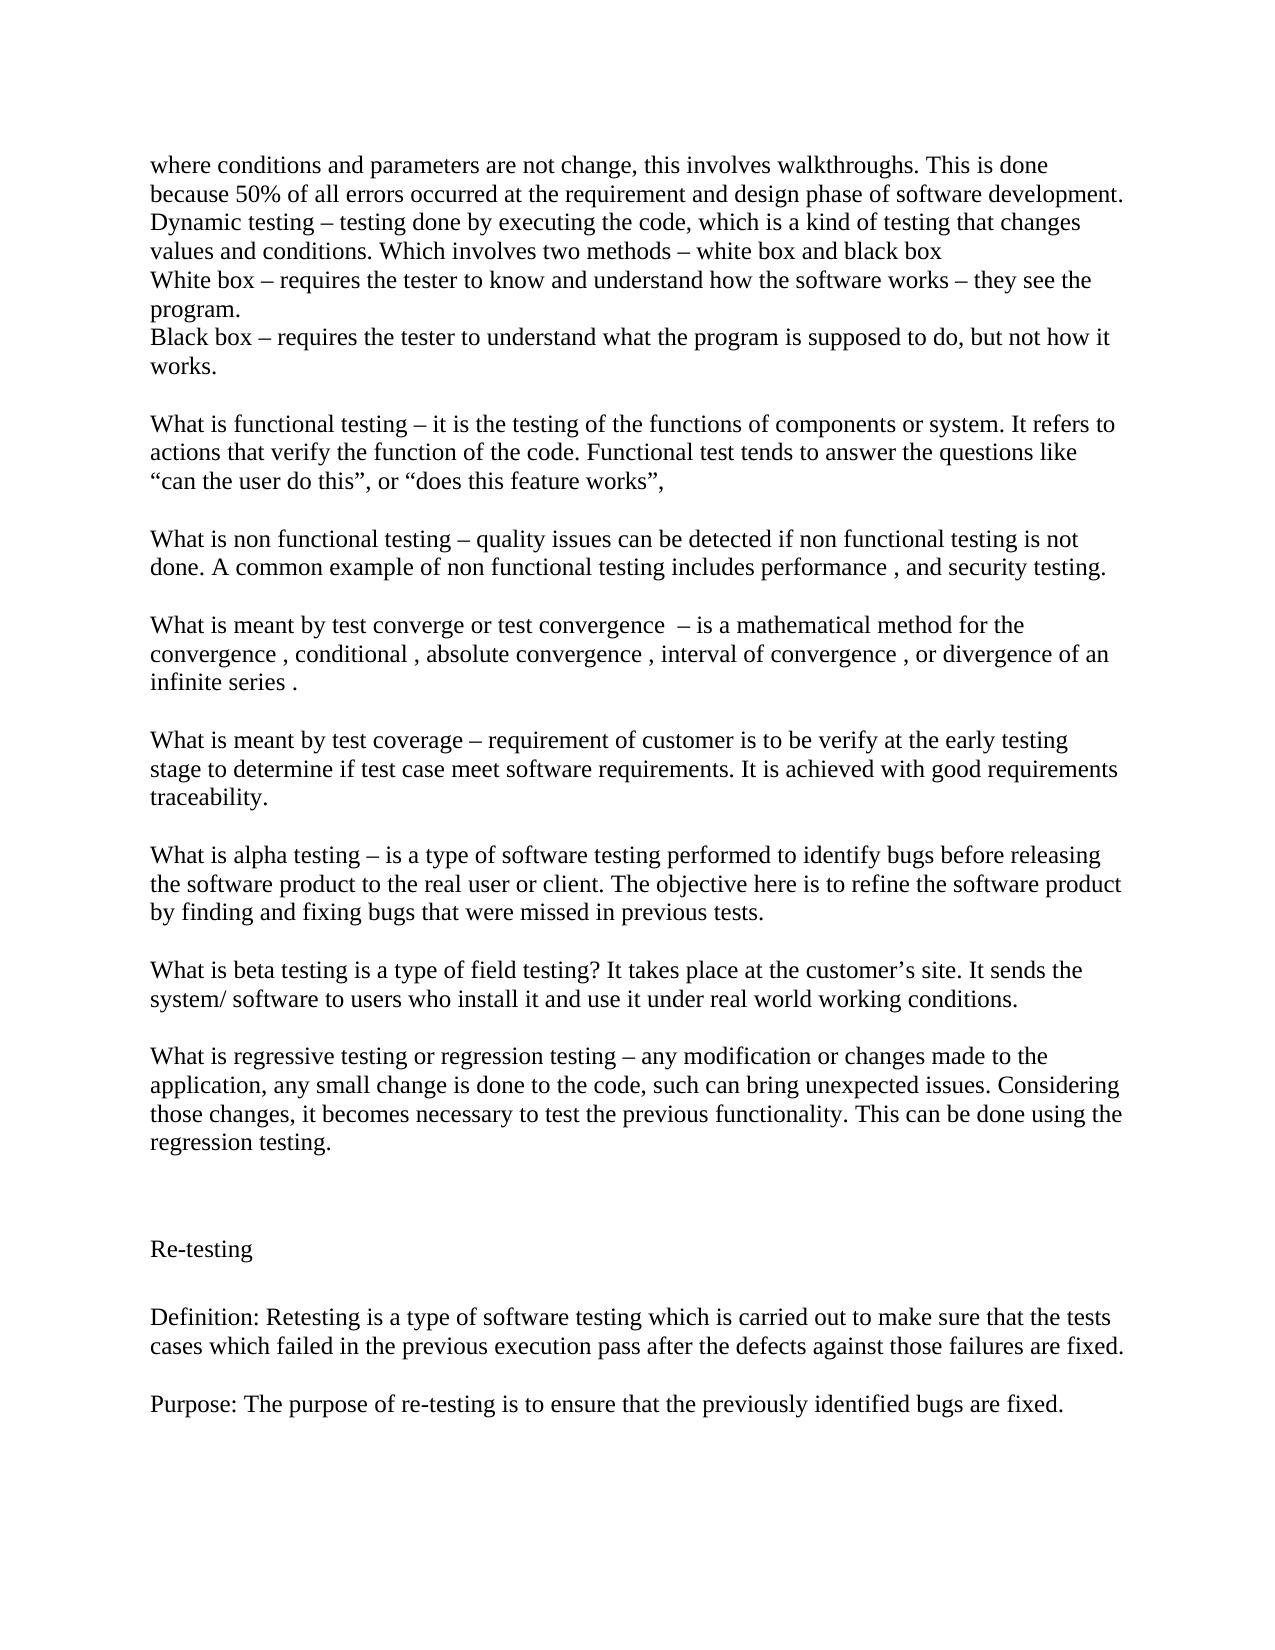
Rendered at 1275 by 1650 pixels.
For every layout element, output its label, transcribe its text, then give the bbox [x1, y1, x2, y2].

text What is beta testing is a type of field testing? It takes place at the customer’s site. It sends the system/ software to users who install it and use it under real world working conditions. [150, 955, 1125, 1012]
text Re-testing [150, 1224, 1125, 1263]
text What is regressive testing or regression testing – any modification or changes made to the application, any small change is done to the code, such can bring unexpected issues. Considering those changes, it becomes necessary to test the previous functionality. This can be done using the regression testing. [150, 1041, 1125, 1156]
text What is alpha testing – is a type of software testing performed to identify bugs before releasing the software product to the real user or client. The objective here is to refine the software product by finding and fixing bugs that were missed in previous tests. [150, 840, 1125, 926]
text Purpose: The purpose of re-testing is to ensure that the previously identified bugs are fixed. [150, 1389, 1125, 1418]
text Black box – requires the tester to understand what the program is supposed to do, but not how it works. [150, 322, 1125, 380]
text Definition: Retesting is a type of software testing which is carried out to make sure that the tests cases which failed in the previous execution pass after the defects against those failures are fixed. [150, 1302, 1125, 1360]
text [150, 150, 1125, 207]
text What is functional testing – it is the testing of the functions of components or system. It refers to actions that verify the function of the code. Functional test tends to answer the questions like “can the user do this”, or “does this feature works”, [150, 409, 1125, 495]
text Dynamic testing – testing done by executing the code, which is a kind of testing that changes values and conditions. Which involves two methods – white box and black box [150, 207, 1125, 265]
text What is meant by test coverage – requirement of customer is to be verify at the early testing stage to determine if test case meet software requirements. It is achieved with good requirements traceability. [150, 725, 1125, 811]
text What is non functional testing – quality issues can be detected if non functional testing is not done. A common example of non functional testing includes performance , and security testing. [150, 524, 1125, 581]
text White box – requires the tester to know and understand how the software works – they see the program. [150, 265, 1125, 322]
text What is meant by test converge or test convergence – is a mathematical method for the convergence , conditional , absolute convergence , interval of convergence , or divergence of an infinite series . [150, 610, 1125, 696]
